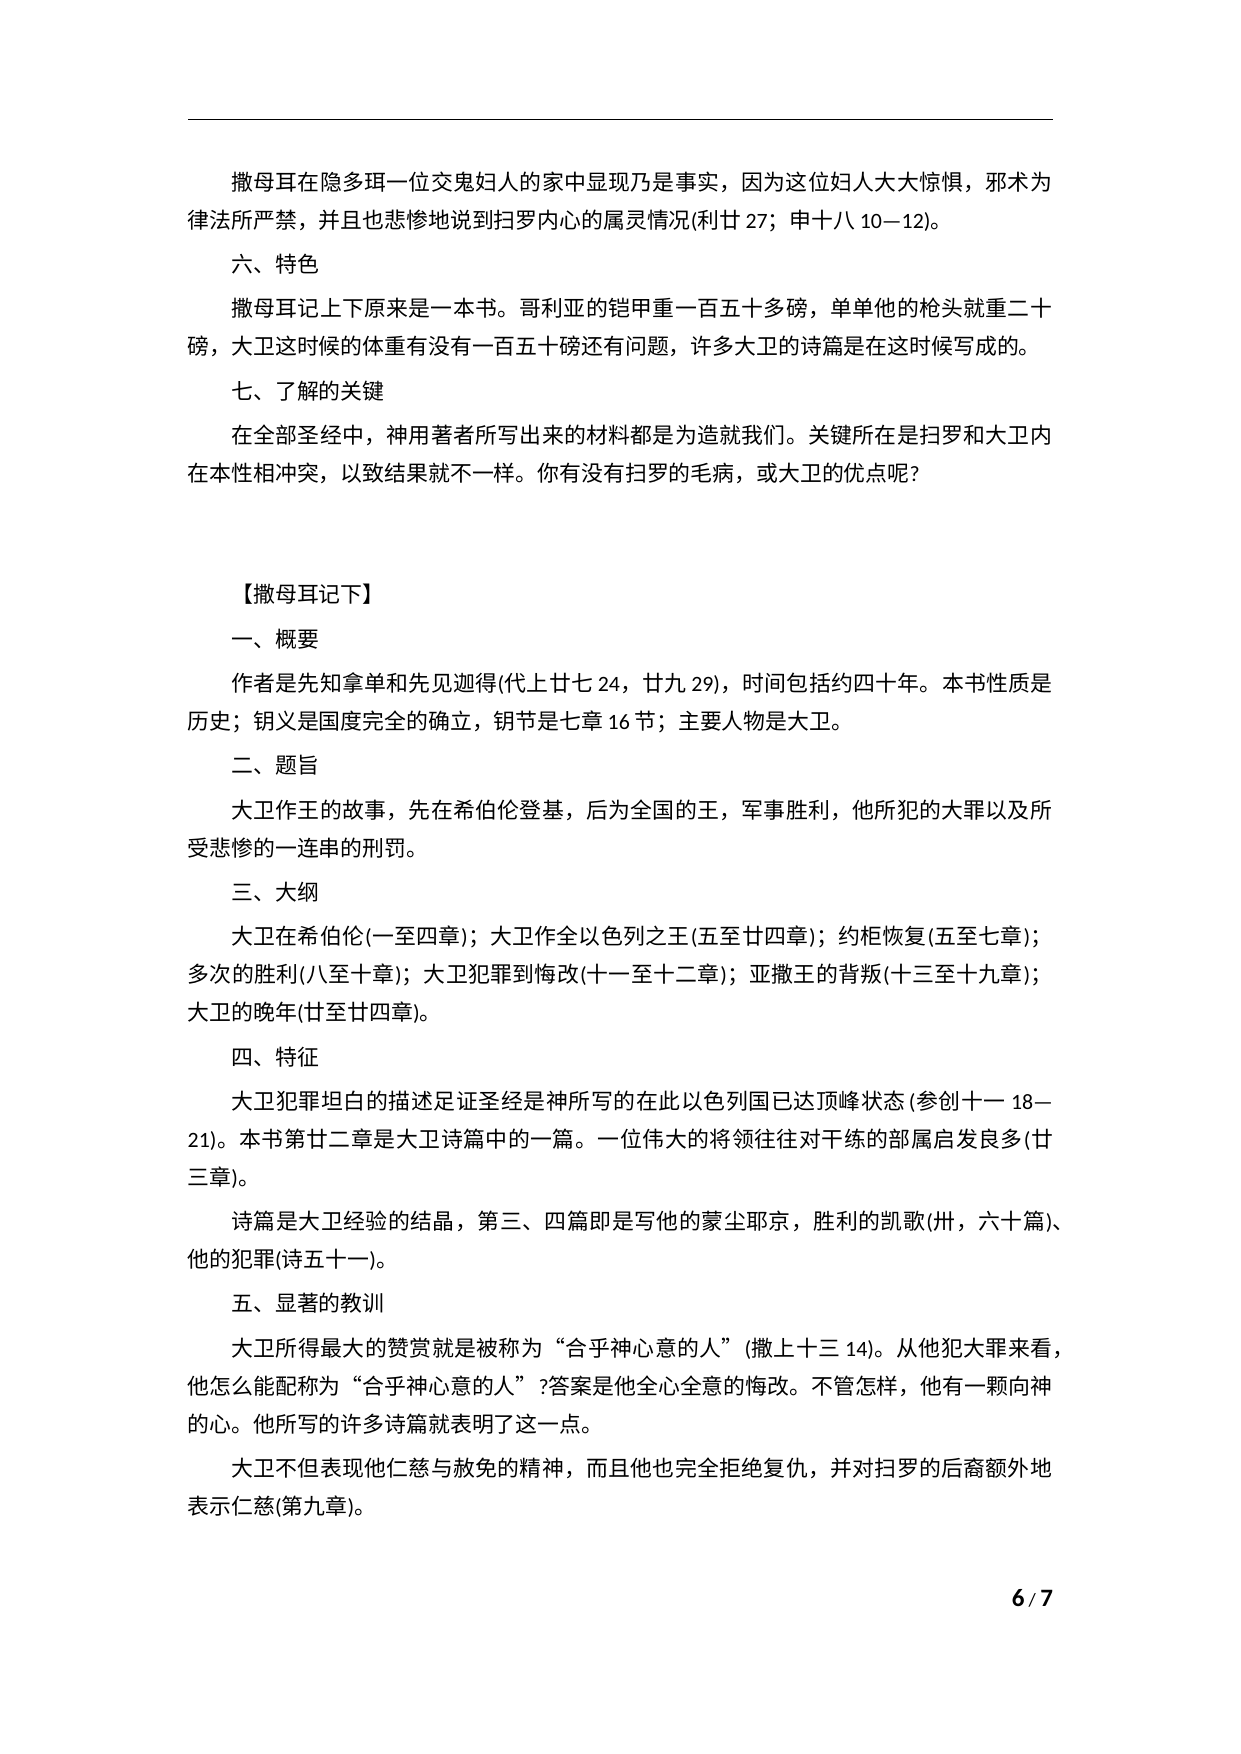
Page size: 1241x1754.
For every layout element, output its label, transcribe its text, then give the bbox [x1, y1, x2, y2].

text 一、概要 [187, 622, 1053, 653]
text 诗篇是大卫经验的结晶，第三、四篇即是写他的蒙尘耶京，胜利的凯歌(卅，六十篇)、他的犯罪(诗五十一)。 [187, 1204, 1053, 1274]
text 三、大纲 [187, 875, 1053, 907]
text 四、特征 [187, 1039, 1053, 1071]
text 【撒母耳记下】 [187, 577, 1053, 609]
text 作者是先知拿单和先见迦得(代上廿七24，廿九29)，时间包括约四十年。本书性质是历史；钥义是国度完全的确立，钥节是七章16节；主要人物是大卫。 [187, 666, 1053, 736]
text 大卫作王的故事，先在希伯伦登基，后为全国的王，军事胜利，他所犯的大罪以及所受悲惨的一连串的刑罚。 [187, 793, 1053, 862]
text 六、特色 [187, 247, 1053, 279]
text 大卫所得最大的赞赏就是被称为“合乎神心意的人”(撒上十三14)。从他犯大罪来看，他怎么能配称为“合乎神心意的人”?答案是他全心全意的悔改。不管怎样，他有一颗向神的心。他所写的许多诗篇就表明了这一点。 [187, 1331, 1053, 1438]
text 大卫在希伯伦(一至四章)；大卫作全以色列之王(五至廿四章)；约柜恢复(五至七章)；多次的胜利(八至十章)；大卫犯罪到悔改(十一至十二章)；亚撒王的背叛(十三至十九章)；大卫的晚年(廿至廿四章)。 [187, 919, 1053, 1027]
text 在全部圣经中，神用著者所写出来的材料都是为造就我们。关键所在是扫罗和大卫内在本性相冲突，以致结果就不一样。你有没有扫罗的毛病，或大卫的优点呢? [187, 418, 1053, 488]
text 五、显著的教训 [187, 1286, 1053, 1318]
text 二、题旨 [187, 748, 1053, 780]
text 撒母耳在隐多珥一位交鬼妇人的家中显现乃是事实，因为这位妇人大大惊惧，邪术为律法所严禁，并且也悲惨地说到扫罗内心的属灵情况(利廿27；申十八10—12)。 [187, 165, 1053, 234]
text 大卫不但表现他仁慈与赦免的精神，而且他也完全拒绝复仇，并对扫罗的后裔额外地表示仁慈(第九章)。 [187, 1451, 1053, 1521]
text 大卫犯罪坦白的描述足证圣经是神所写的在此以色列国已达顶峰状态(参创十一18—21)。本书第廿二章是大卫诗篇中的一篇。一位伟大的将领往往对干练的部属启发良多(廿三章)。 [187, 1084, 1053, 1191]
text 撒母耳记上下原来是一本书。哥利亚的铠甲重一百五十多磅，单单他的枪头就重二十磅，大卫这时候的体重有没有一百五十磅还有问题，许多大卫的诗篇是在这时候写成的。 [187, 291, 1053, 361]
text 七、了解的关键 [187, 374, 1053, 405]
